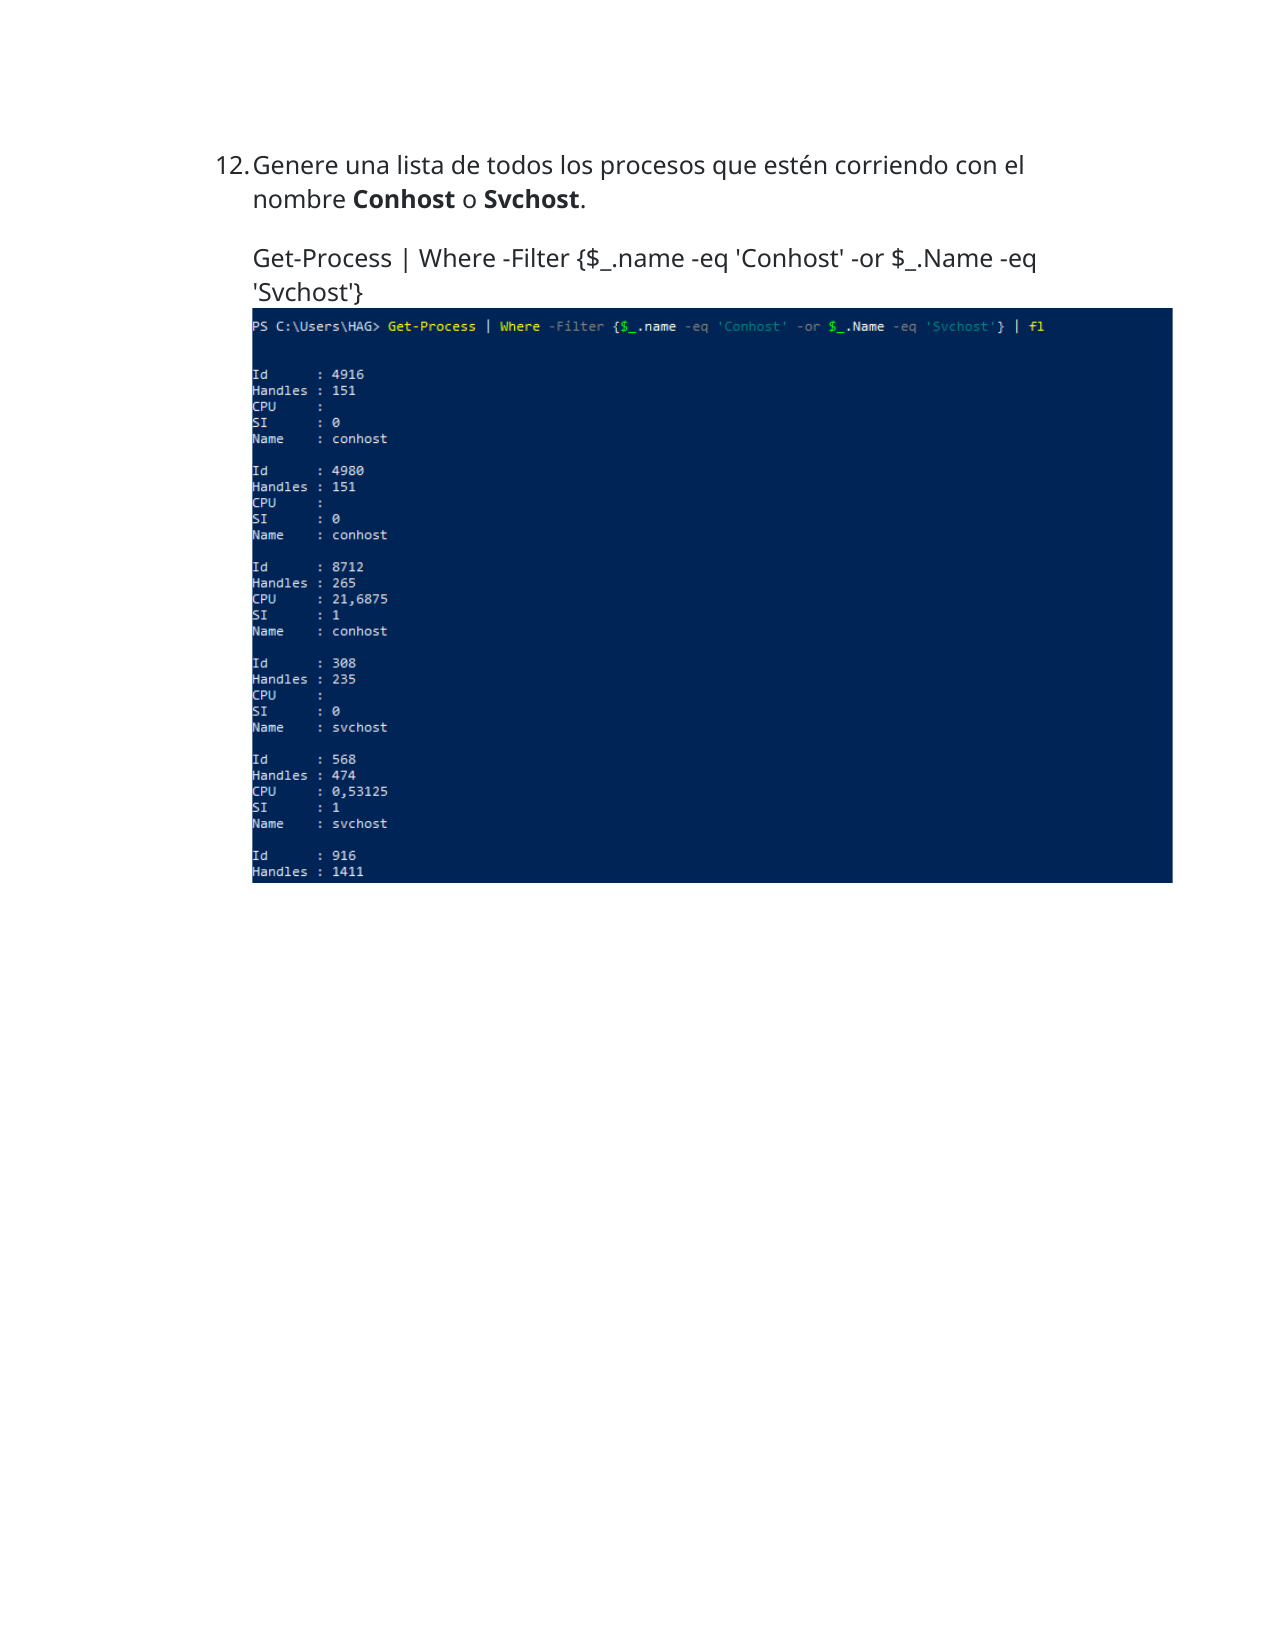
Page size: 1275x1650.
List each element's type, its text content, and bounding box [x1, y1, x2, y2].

list Genere una lista de todos los procesos que estén corriendo con el nombre Conhost o Svchost. [215, 148, 1098, 216]
picture [252, 308, 1173, 883]
text Get-Process | Where -Filter {$_.name -eq 'Conhost' -or $_.Name -eq 'Svchost'} [252, 241, 1098, 308]
